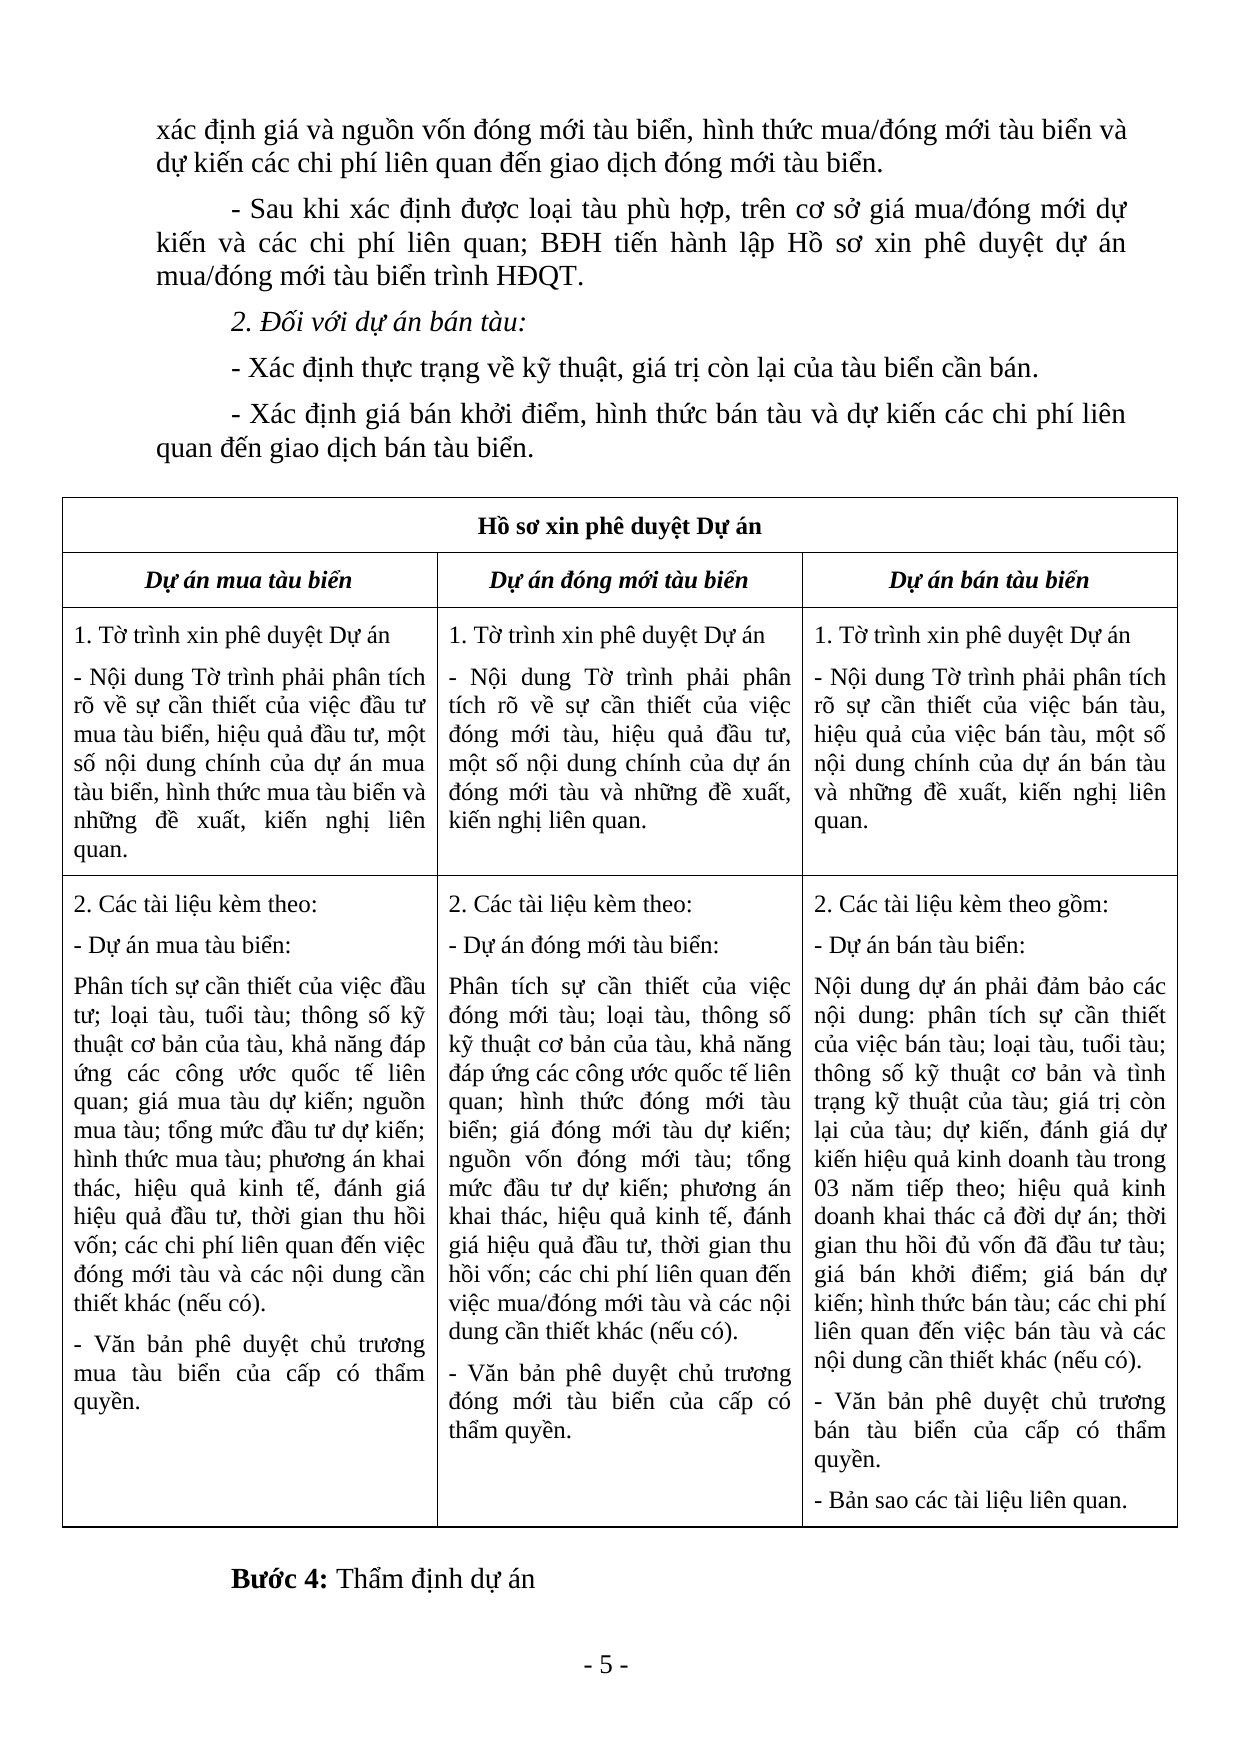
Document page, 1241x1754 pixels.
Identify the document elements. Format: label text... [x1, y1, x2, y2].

table_header Hồ sơ xin phê duyệt Dự án [63, 498, 1177, 552]
text Bước 4: Thẩm định dự án [156, 1561, 1128, 1594]
text 2. Đối với dự án bán tàu: [156, 304, 1128, 338]
table_cell 1. Tờ trình xin phê duyệt Dự án - Nội dung Tờ trình phải phân tích rõ về sự cần thiết của việc đầu tư mua tàu biển, hiệu quả đầu tư, một số nội dung chính của dự án mua tàu biển, hình thức mua tàu biển và những đề xuất, kiến nghị liên quan. [63, 608, 437, 875]
table_cell Dự án bán tàu biển [803, 553, 1177, 607]
table_cell Dự án mua tàu biển [63, 553, 437, 607]
table_cell 1. Tờ trình xin phê duyệt Dự án - Nội dung Tờ trình phải phân tích rõ sự cần thiết của việc bán tàu, hiệu quả của việc bán tàu, một số nội dung chính của dự án bán tàu và những đề xuất, kiến nghị liên quan. [803, 608, 1177, 875]
text - Sau khi xác định được loại tàu phù hợp, trên cơ sở giá mua/đóng mới dự kiến và các chi phí liên quan; BĐH tiến hành lập Hồ sơ xin phê duyệt dự án mua/đóng mới tàu biển trình HĐQT. [156, 191, 1128, 292]
table_cell 2. Các tài liệu kèm theo gồm: - Dự án bán tàu biển: Nội dung dự án phải đảm bảo các nội dung: phân tích sự cần thiết của việc bán tàu; loại tàu, tuổi tàu; thông số kỹ thuật cơ bản và tình trạng kỹ thuật của tàu; giá trị còn lại của tàu; dự kiến, đánh giá dự kiến hiệu quả kinh doanh tàu trong 03 năm tiếp theo; hiệu quả kinh doanh khai thác cả đời dự án; thời gian thu hồi đủ vốn đã đầu tư tàu; giá bán khởi điểm; giá bán dự kiến; hình thức bán tàu; các chi phí liên quan đến việc bán tàu và các nội dung cần thiết khác (nếu có). - Văn bản phê duyệt chủ trương bán tàu biển của cấp có thẩm quyền. - Bản sao các tài liệu liên quan. [803, 876, 1177, 1526]
table_cell 2. Các tài liệu kèm theo: - Dự án mua tàu biển: Phân tích sự cần thiết của việc đầu tư; loại tàu, tuổi tàu; thông số kỹ thuật cơ bản của tàu, khả năng đáp ứng các công ước quốc tế liên quan; giá mua tàu dự kiến; nguồn mua tàu; tổng mức đầu tư dự kiến; hình thức mua tàu; phương án khai thác, hiệu quả kinh tế, đánh giá hiệu quả đầu tư, thời gian thu hồi vốn; các chi phí liên quan đến việc đóng mới tàu và các nội dung cần thiết khác (nếu có). - Văn bản phê duyệt chủ trương mua tàu biển của cấp có thẩm quyền. [63, 876, 437, 1526]
text - Xác định giá bán khởi điểm, hình thức bán tàu và dự kiến các chi phí liên quan đến giao dịch bán tàu biển. [156, 397, 1128, 464]
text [156, 112, 1128, 179]
table_cell 2. Các tài liệu kèm theo: - Dự án đóng mới tàu biển: Phân tích sự cần thiết của việc đóng mới tàu; loại tàu, thông số kỹ thuật cơ bản của tàu, khả năng đáp ứng các công ước quốc tế liên quan; hình thức đóng mới tàu biển; giá đóng mới tàu dự kiến; nguồn vốn đóng mới tàu; tổng mức đầu tư dự kiến; phương án khai thác, hiệu quả kinh tế, đánh giá hiệu quả đầu tư, thời gian thu hồi vốn; các chi phí liên quan đến việc mua/đóng mới tàu và các nội dung cần thiết khác (nếu có). - Văn bản phê duyệt chủ trương đóng mới tàu biển của cấp có thẩm quyền. [438, 876, 802, 1526]
table_cell Dự án đóng mới tàu biển [438, 553, 802, 607]
table_cell 1. Tờ trình xin phê duyệt Dự án - Nội dung Tờ trình phải phân tích rõ về sự cần thiết của việc đóng mới tàu, hiệu quả đầu tư, một số nội dung chính của dự án đóng mới tàu và những đề xuất, kiến nghị liên quan. [438, 608, 802, 875]
text - Xác định thực trạng về kỹ thuật, giá trị còn lại của tàu biển cần bán. [156, 351, 1128, 384]
